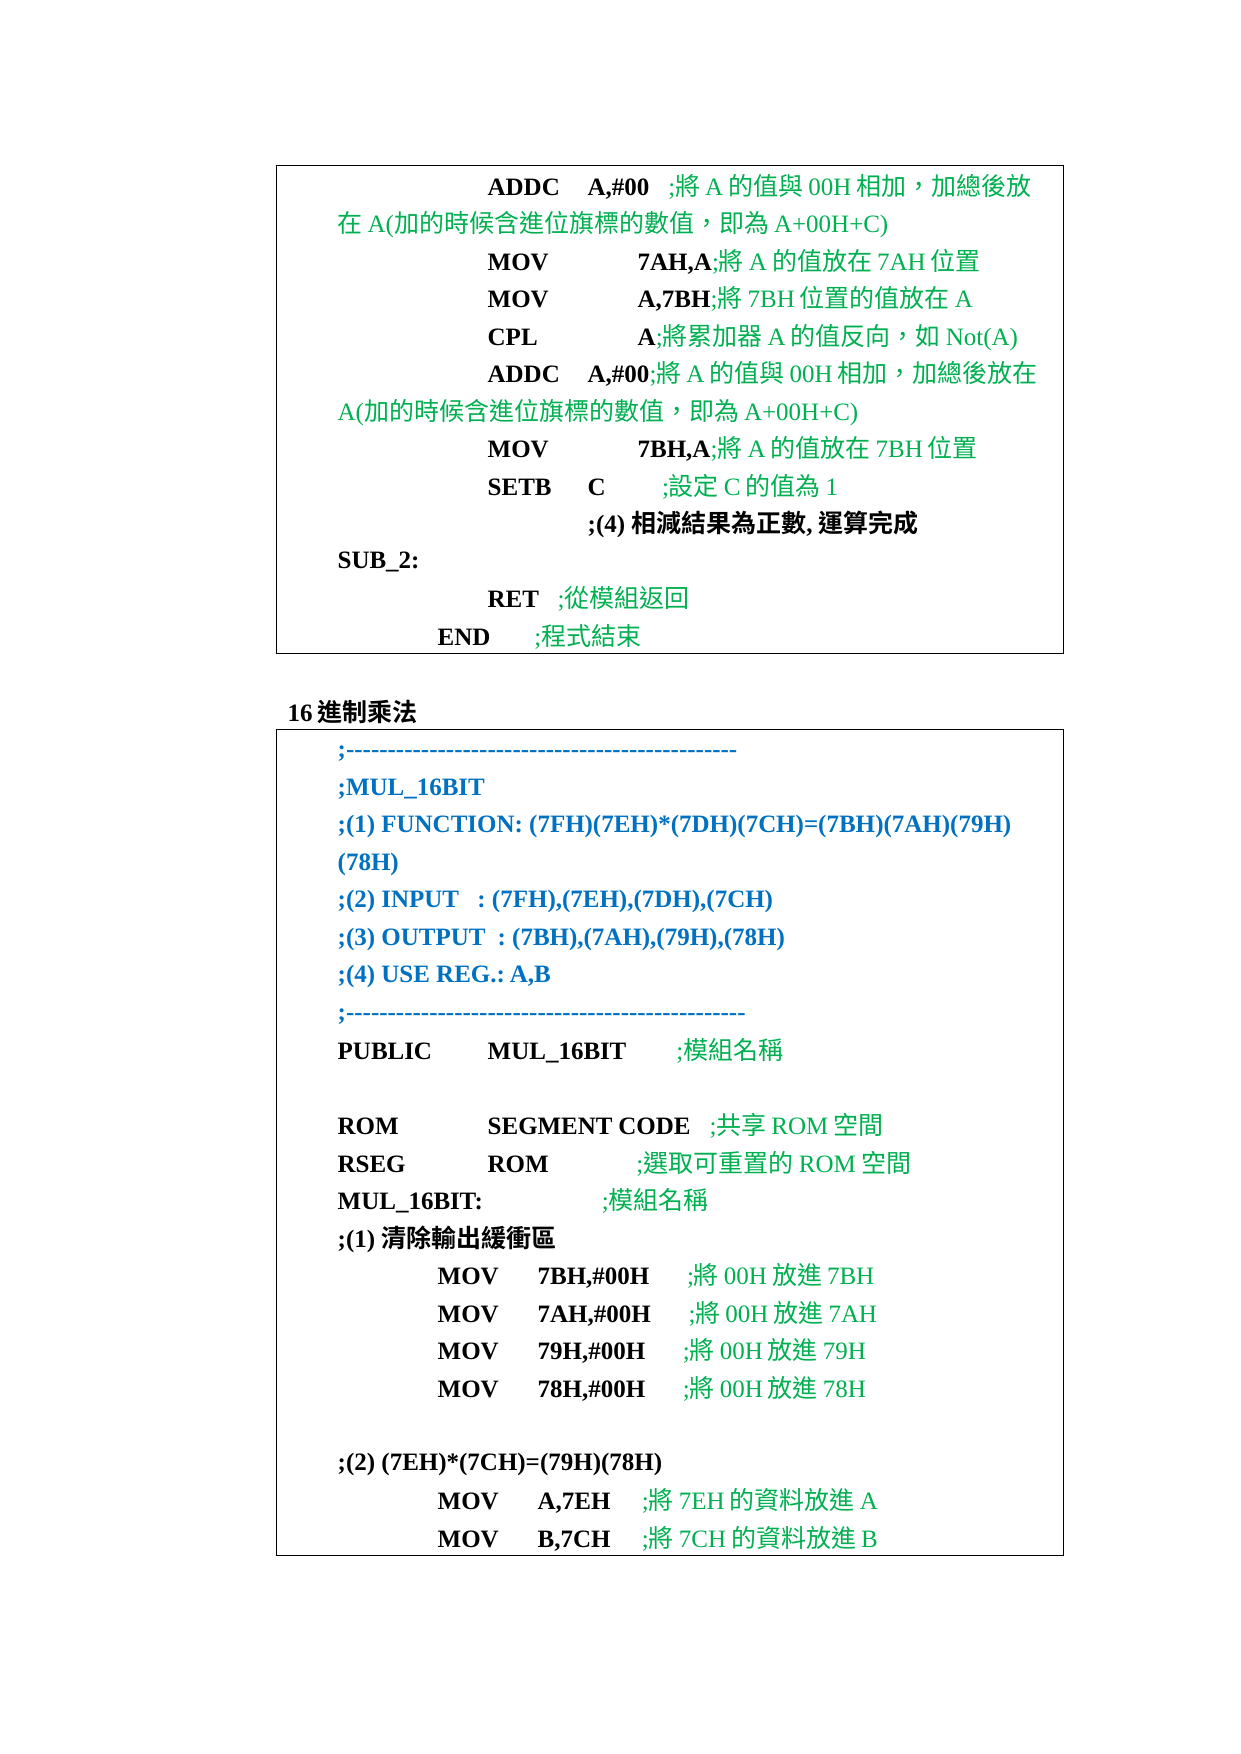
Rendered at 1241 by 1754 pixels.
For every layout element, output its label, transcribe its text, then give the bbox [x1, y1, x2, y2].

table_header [277, 730, 1063, 1555]
list 16進制乘法 [287, 692, 1053, 729]
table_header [277, 166, 1063, 653]
